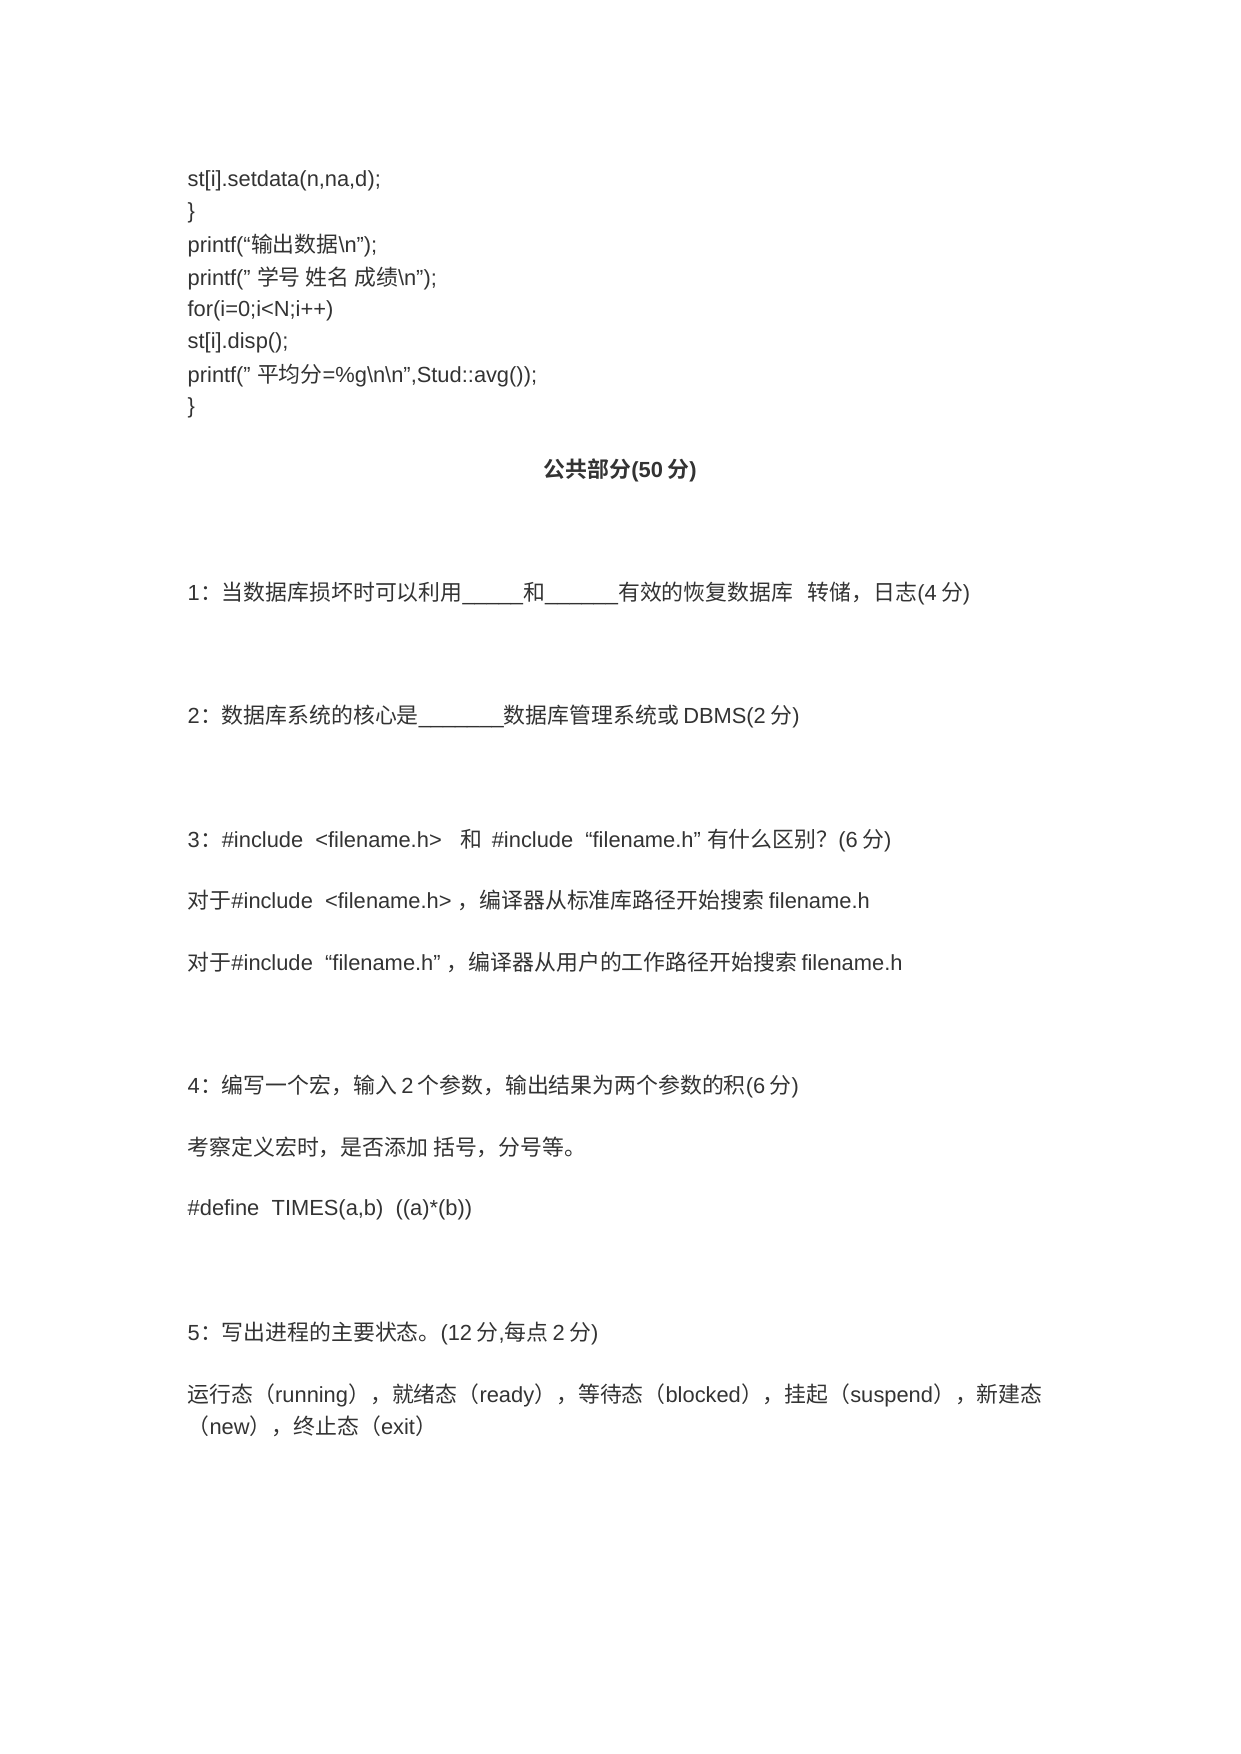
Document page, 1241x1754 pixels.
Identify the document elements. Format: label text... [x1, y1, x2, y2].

text 5：写出进程的主要状态。(12分,每点2分) [187, 1314, 1053, 1347]
text 1：当数据库损坏时可以利用_____和______有效的恢复数据库 转储，日志(4分) [187, 574, 1053, 607]
text 4：编写一个宏，输入2个参数，输出结果为两个参数的积(6分) [187, 1068, 1053, 1100]
text 考察定义宏时，是否添加 括号，分号等。 [187, 1129, 1053, 1162]
text 3：#include <filename.h> 和 #include “filename.h” 有什么区别？(6分) [187, 821, 1053, 854]
text 公共部分(50分) [187, 451, 1053, 484]
text #define TIMES(a,b) ((a)*(b)) [187, 1191, 1053, 1224]
text 运行态（running），就绪态（ready），等待态（blocked），挂起（suspend），新建态（new），终止态（exit） [187, 1376, 1053, 1441]
text 对于#include “filename.h” ，编译器从用户的工作路径开始搜索 filename.h [187, 944, 1053, 977]
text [187, 162, 1053, 422]
text 2：数据库系统的核心是_______数据库管理系统或DBMS(2分) [187, 698, 1053, 730]
text 对于#include <filename.h> ，编译器从标准库路径开始搜索 filename.h [187, 883, 1053, 915]
